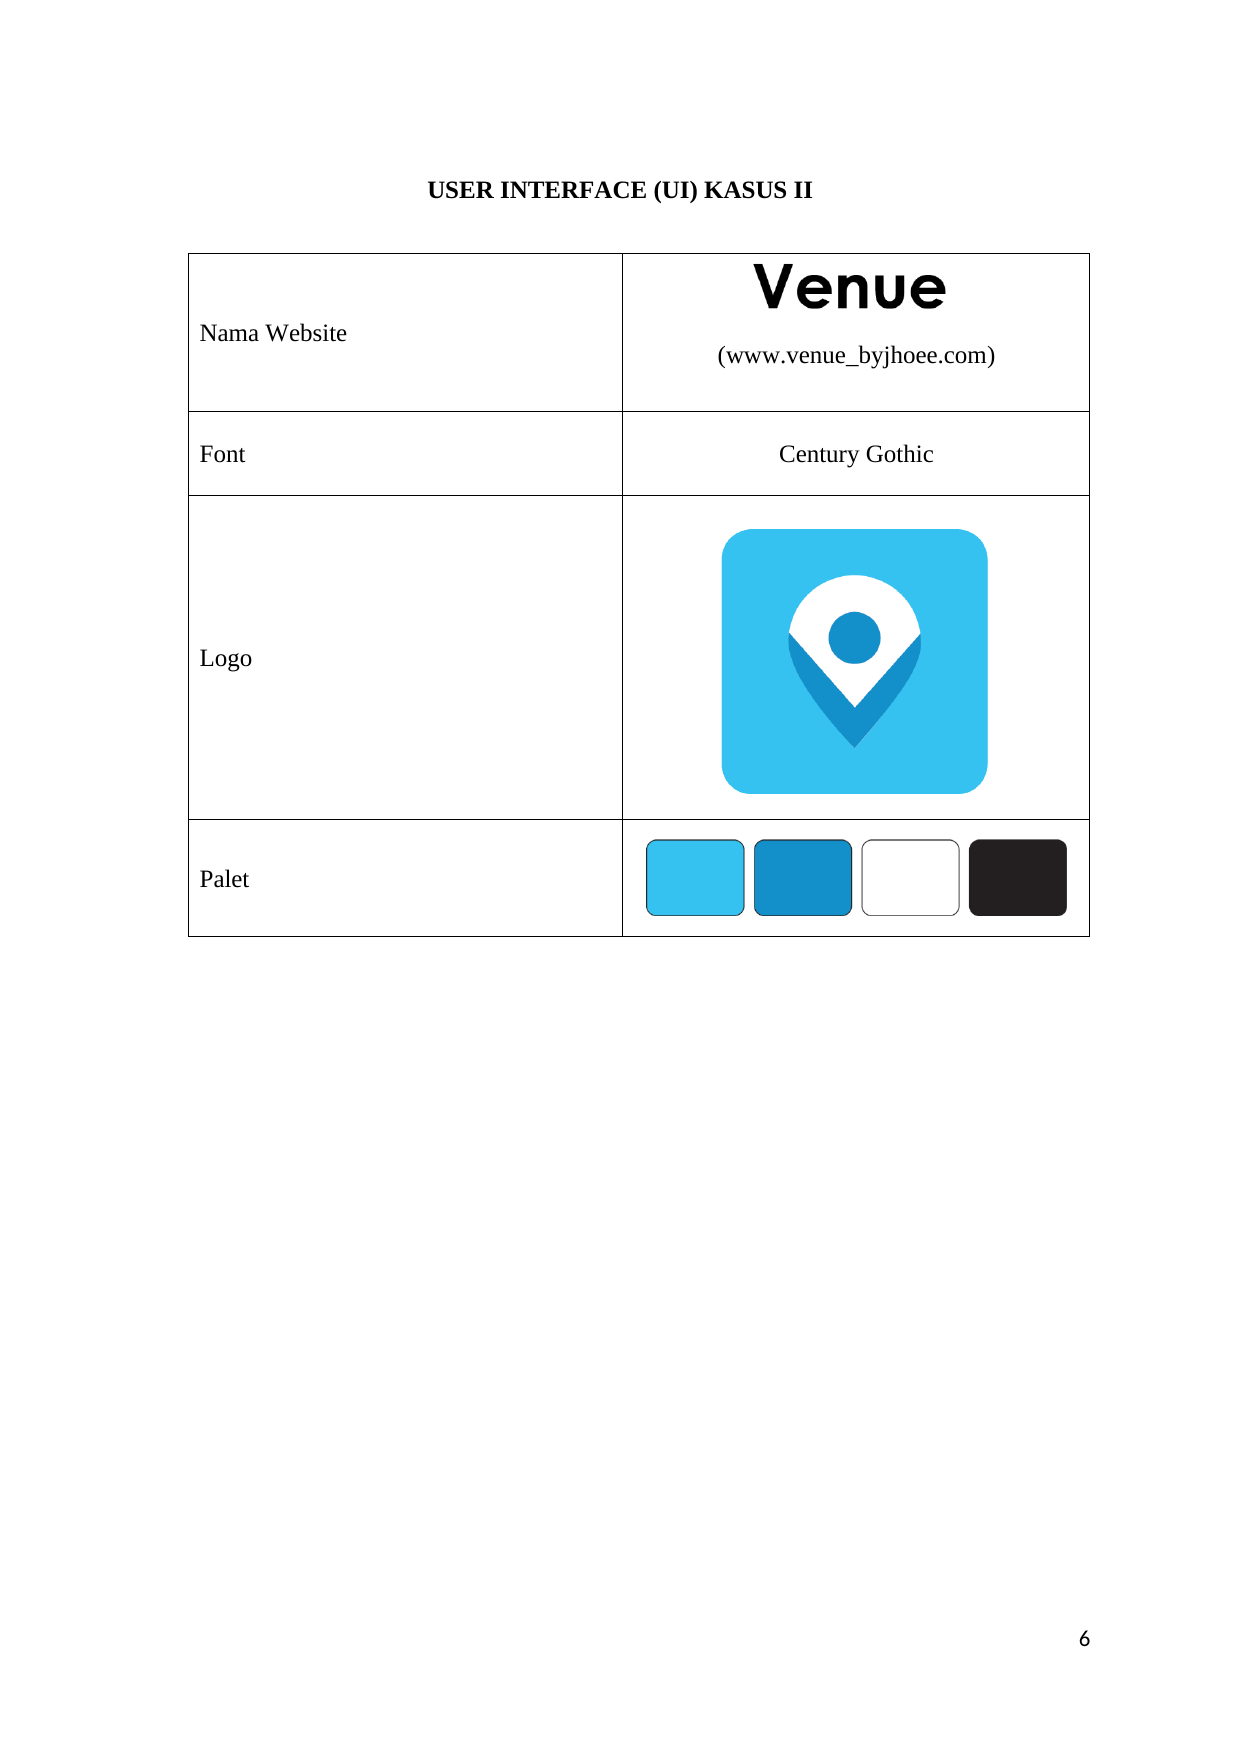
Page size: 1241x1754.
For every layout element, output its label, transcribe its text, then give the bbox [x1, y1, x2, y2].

subtitle USER INTERFACE (UI) KASUS II [150, 175, 1090, 204]
table_cell Logo [189, 496, 622, 819]
table_header (www.venue_byjhoee.com) [623, 254, 1089, 411]
table_cell [623, 820, 1089, 936]
table_cell Century Gothic [623, 412, 1089, 495]
picture [646, 839, 1067, 916]
table_cell Font [189, 412, 622, 495]
table_header Nama Website [189, 254, 622, 411]
table_cell [623, 496, 1089, 819]
table_cell Palet [189, 820, 622, 936]
picture [704, 253, 995, 325]
picture [672, 503, 1037, 811]
